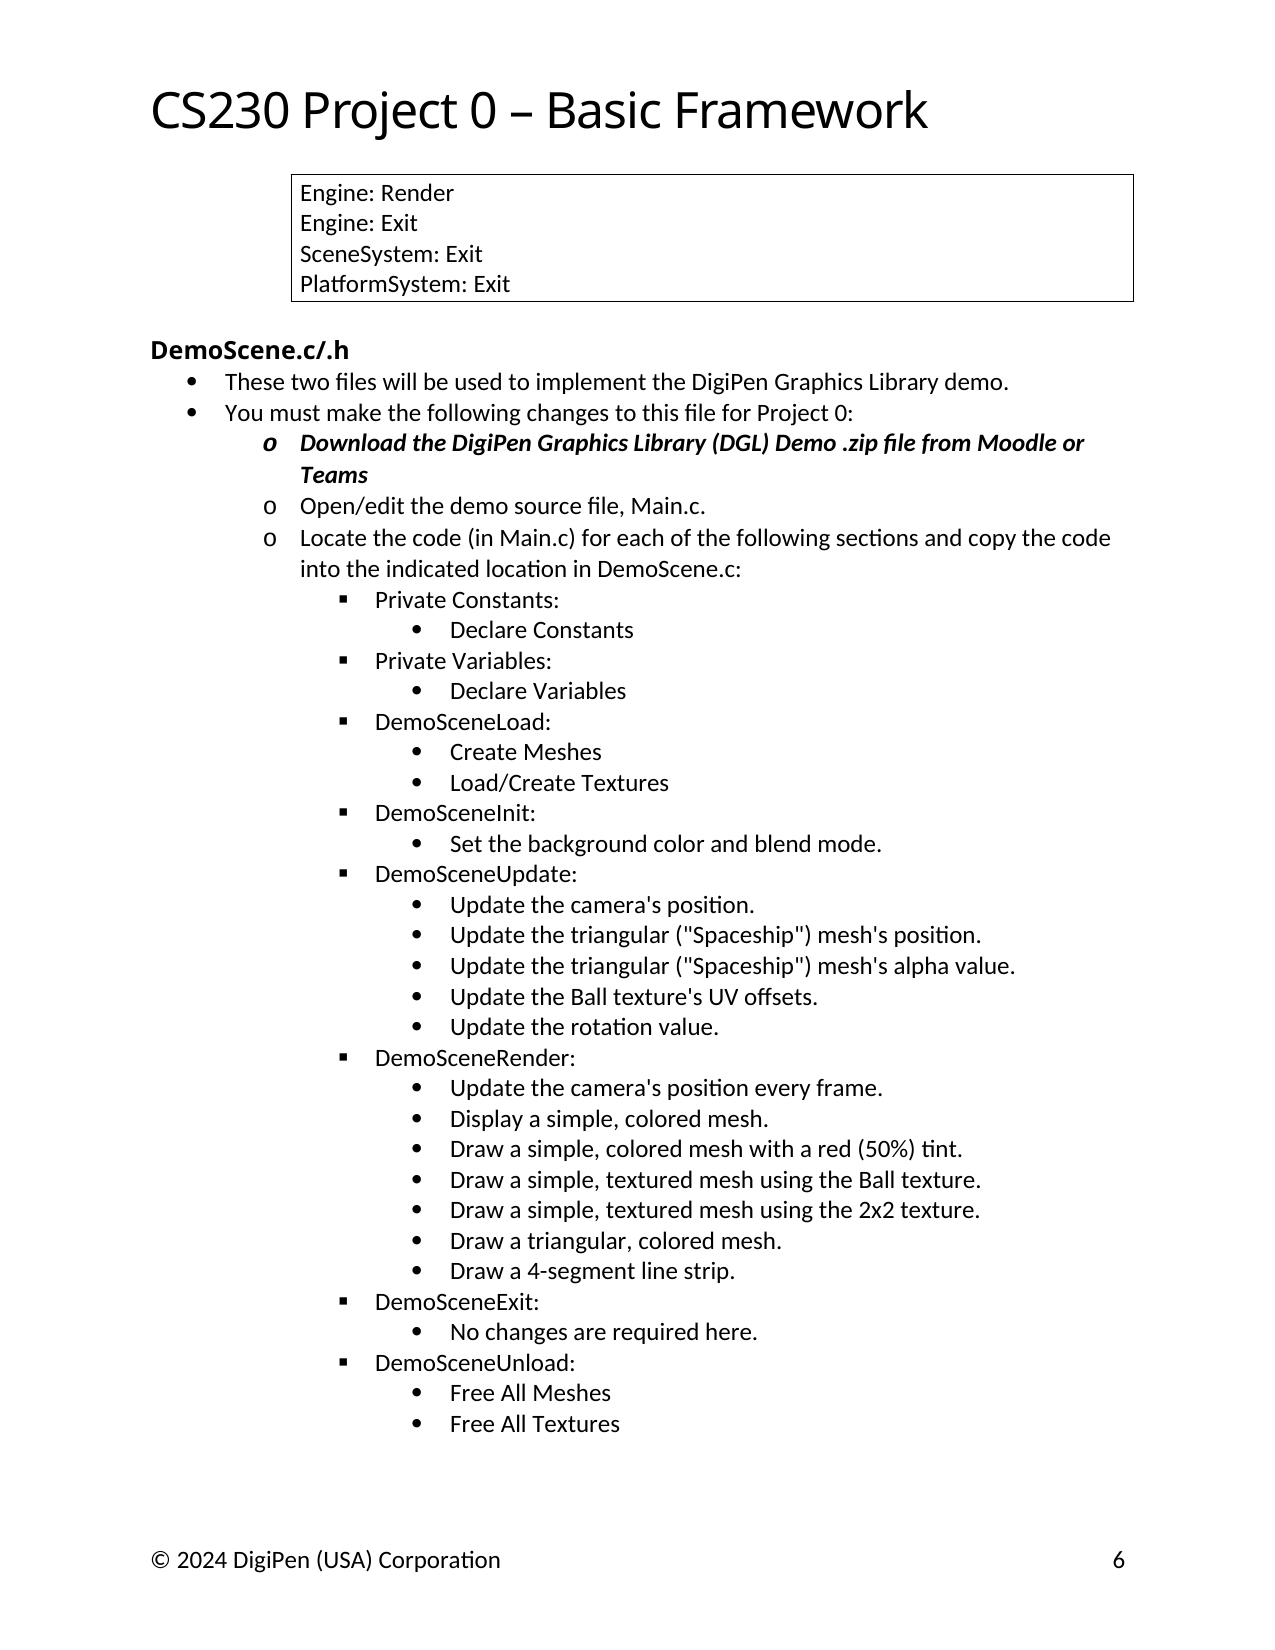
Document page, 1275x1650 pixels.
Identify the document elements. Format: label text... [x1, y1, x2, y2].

text PlatformSystem: Exit [292, 265, 1133, 301]
list Declare Constants [412, 614, 1125, 645]
list Update the Ball texture's UV offsets. [412, 981, 1125, 1011]
subtitle DemoScene.c/.h [150, 332, 1125, 367]
list Open/edit the demo source file, Main.c. [262, 490, 1125, 522]
list Download the DigiPen Graphics Library (DGL) Demo .zip file from Moodle or Teams [262, 428, 1125, 490]
list Free All Meshes [412, 1377, 1125, 1408]
list Update the camera's position every frame. [412, 1072, 1125, 1103]
list Draw a triangular, colored mesh. [412, 1225, 1125, 1255]
text Engine: Render [292, 175, 1133, 204]
list DemoSceneUpdate: [337, 859, 1125, 889]
list DemoSceneLoad: [337, 706, 1125, 737]
list Load/Create Textures [412, 767, 1125, 798]
list Draw a simple, textured mesh using the Ball texture. [412, 1164, 1125, 1194]
list DemoSceneExit: [337, 1286, 1125, 1316]
list Create Meshes [412, 737, 1125, 767]
list These two files will be used to implement the DigiPen Graphics Library demo. [187, 367, 1125, 397]
list Update the camera's position. [412, 889, 1125, 920]
list DemoSceneUnload: [337, 1347, 1125, 1377]
text Engine: Exit [292, 204, 1133, 235]
list Draw a simple, colored mesh with a red (50%) tint. [412, 1133, 1125, 1164]
list Display a simple, colored mesh. [412, 1103, 1125, 1133]
list Private Variables: [337, 645, 1125, 676]
list Update the rotation value. [412, 1011, 1125, 1042]
list DemoSceneRender: [337, 1042, 1125, 1072]
list Locate the code (in Main.c) for each of the following sections and copy the code into the indicated location in DemoScene.c: [262, 522, 1125, 584]
list DemoSceneInit: [337, 798, 1125, 828]
list Update the triangular ("Spaceship") mesh's position. [412, 920, 1125, 950]
list No changes are required here. [412, 1316, 1125, 1347]
list Declare Variables [412, 676, 1125, 706]
list Draw a 4-segment line strip. [412, 1255, 1125, 1286]
list Draw a simple, textured mesh using the 2x2 texture. [412, 1194, 1125, 1225]
list Free All Textures [412, 1408, 1125, 1438]
list Update the triangular ("Spaceship") mesh's alpha value. [412, 950, 1125, 981]
list You must make the following changes to this file for Project 0: [187, 397, 1125, 428]
list Private Constants: [337, 584, 1125, 614]
text SceneSystem: Exit [292, 235, 1133, 265]
list Set the background color and blend mode. [412, 828, 1125, 859]
